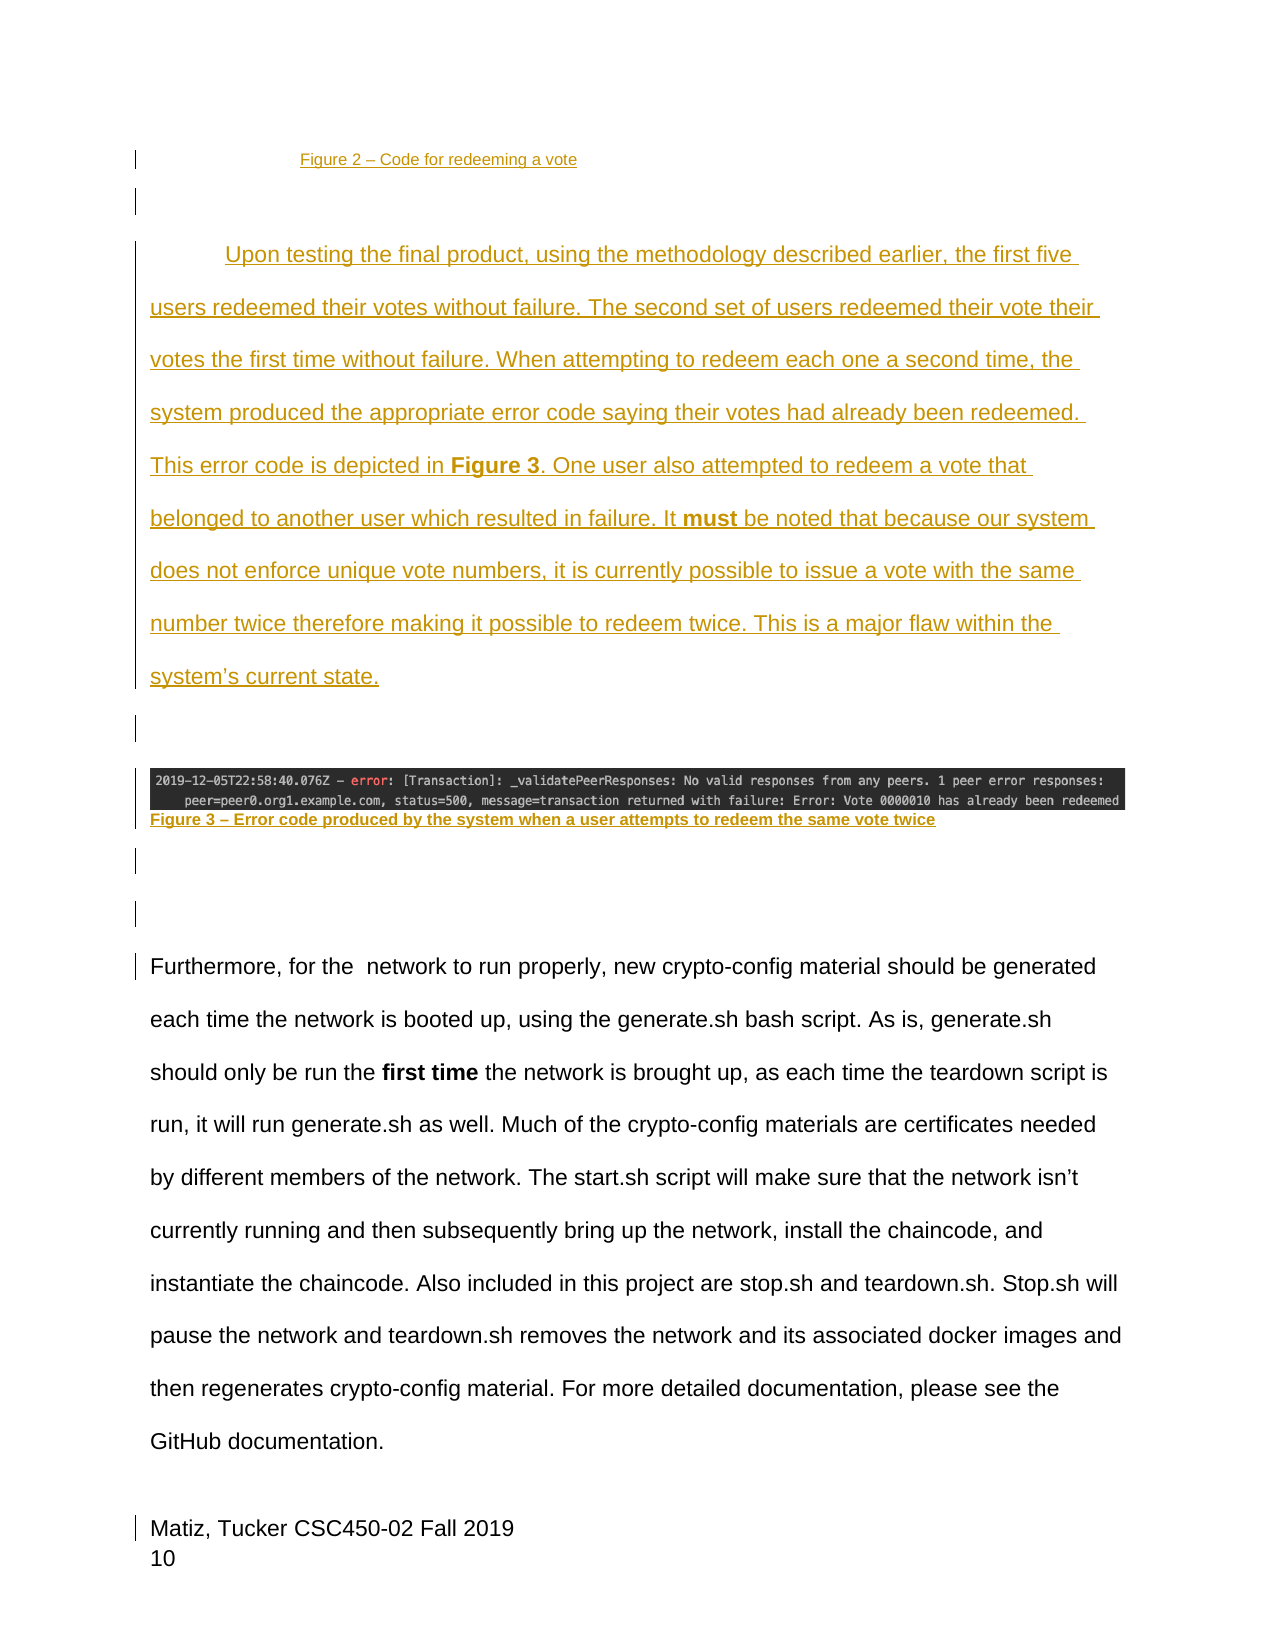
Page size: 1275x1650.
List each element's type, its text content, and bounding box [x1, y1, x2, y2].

text Furthermore, for the network to run properly, new crypto-config material should be generated each time the network is booted up, using the generate.sh bash script. As is, generate.sh should only be run the first time the network is brought up, as each time the teardown script is run, it will run generate.sh as well. Much of the crypto-config materials are certificates needed by different members of the network. The start.sh script will make sure that the network isn’t currently running and then subsequently bring up the network, install the chaincode, and instantiate the chaincode. Also included in this project are stop.sh and teardown.sh. Stop.sh will pause the network and teardown.sh removes the network and its associated docker images and then regenerates crypto-config material. For more detailed documentation, please see the GitHub documentation. [150, 953, 1125, 1454]
picture [150, 768, 1125, 810]
